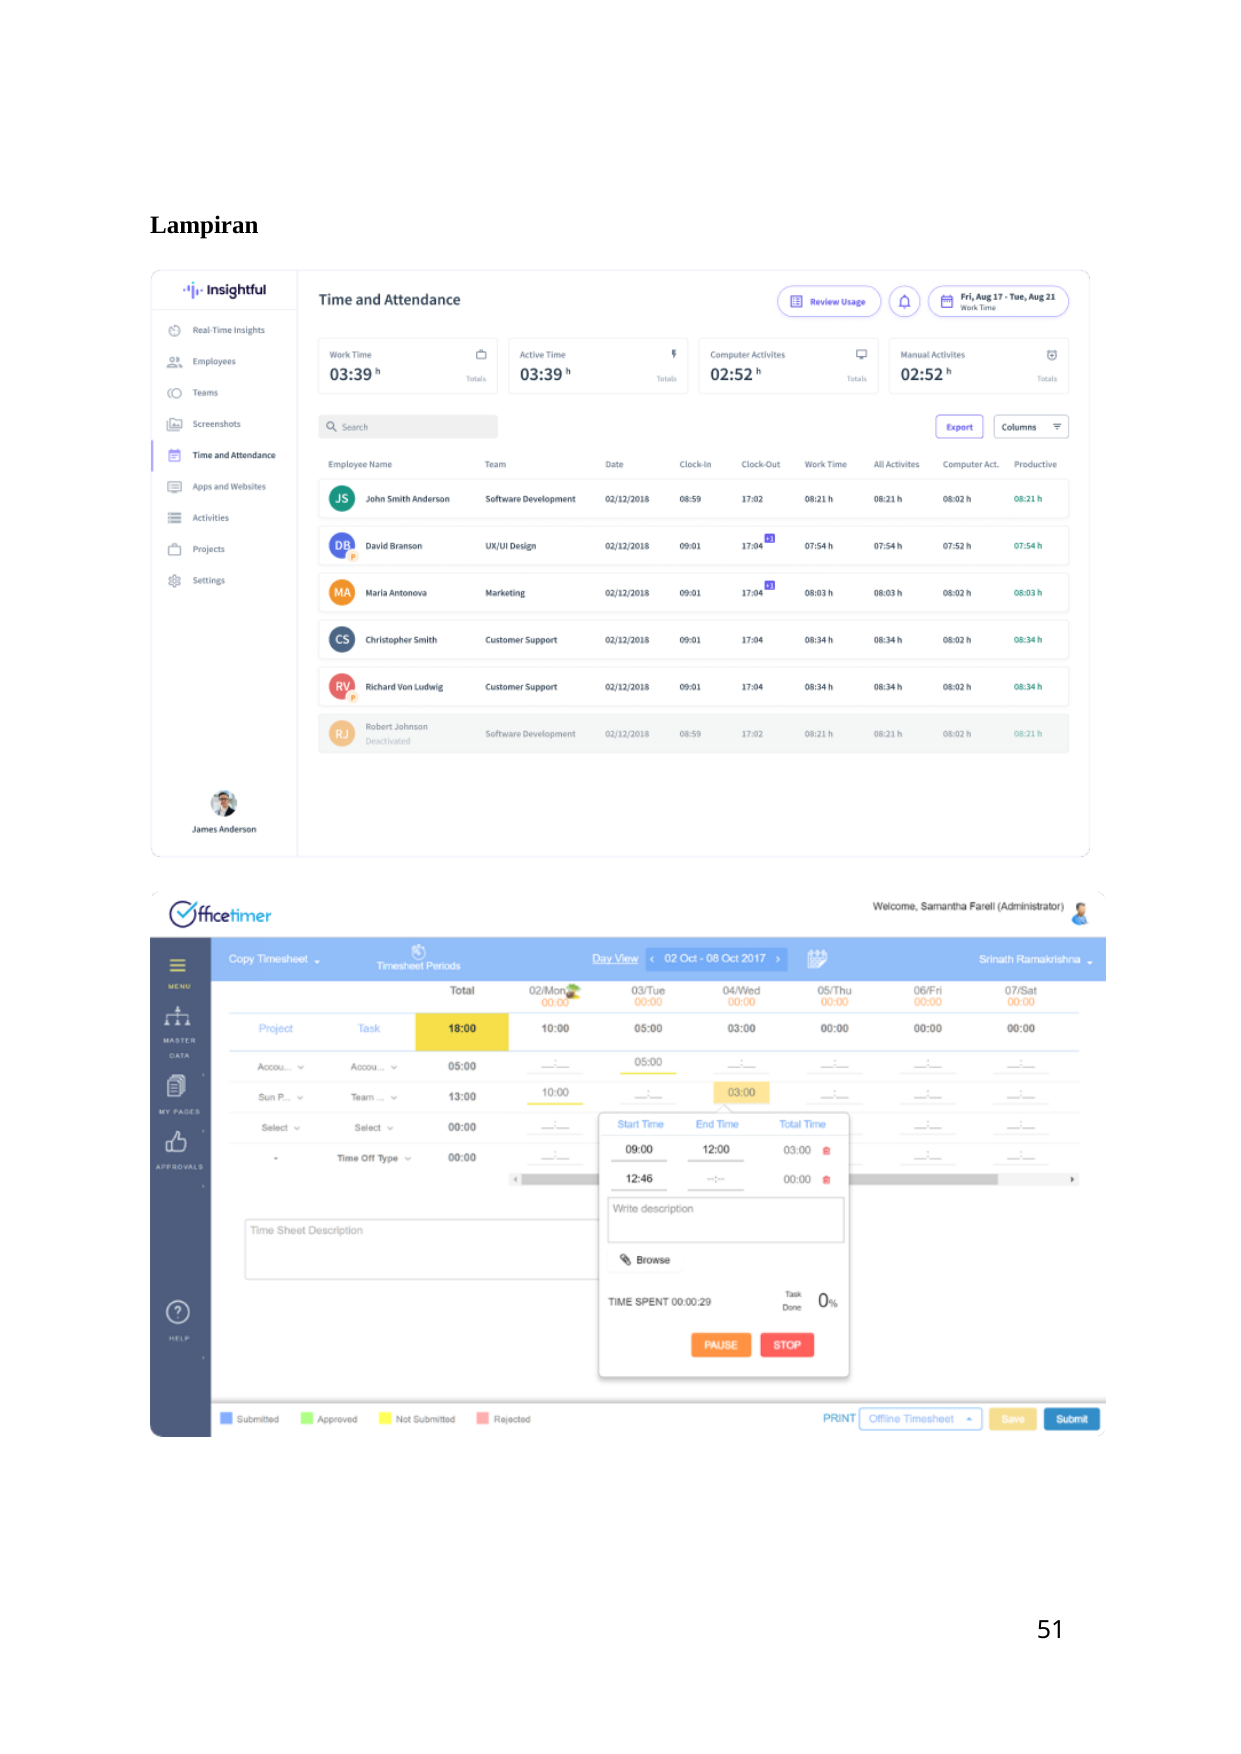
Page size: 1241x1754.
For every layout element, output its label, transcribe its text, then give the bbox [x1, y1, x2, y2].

text Lampiran [150, 210, 1090, 238]
picture [150, 269, 1091, 858]
picture [150, 891, 1106, 1437]
